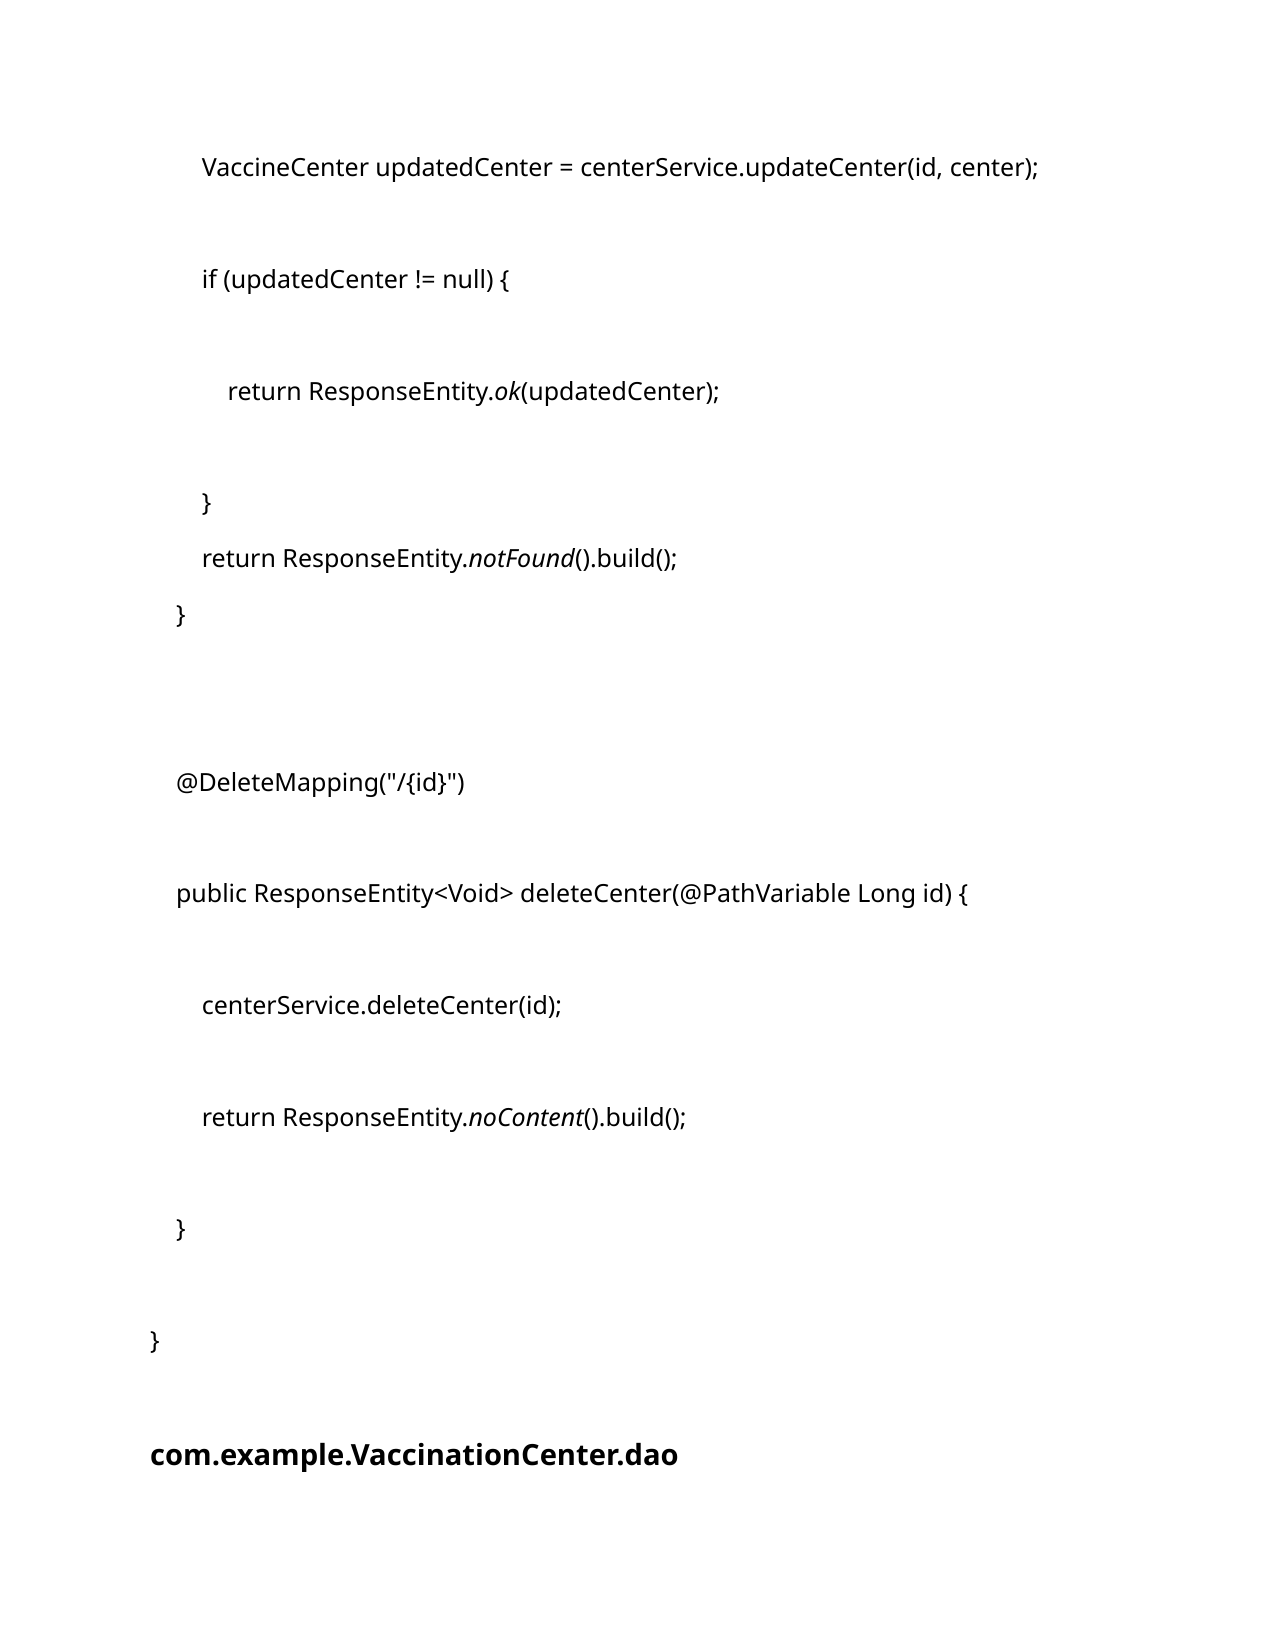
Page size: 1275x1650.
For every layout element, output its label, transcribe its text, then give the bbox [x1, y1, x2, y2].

text } [150, 1322, 1125, 1357]
text return ResponseEntity.ok(updatedCenter); [150, 373, 1125, 407]
text } [150, 485, 1125, 519]
text return ResponseEntity.notFound().build(); [150, 541, 1125, 575]
text } [150, 1211, 1125, 1245]
text public ResponseEntity<Void> deleteCenter(@PathVariable Long id) { [150, 876, 1125, 910]
text com.example.VaccinationCenter.dao [150, 1434, 1125, 1474]
text VaccineCenter updatedCenter = centerService.updateCenter(id, center); [150, 150, 1125, 184]
text centerService.deleteCenter(id); [150, 987, 1125, 1022]
text if (updatedCenter != null) { [150, 262, 1125, 296]
text } [150, 597, 1125, 631]
text return ResponseEntity.noContent().build(); [150, 1099, 1125, 1133]
text @DeleteMapping("/{id}") [150, 764, 1125, 798]
